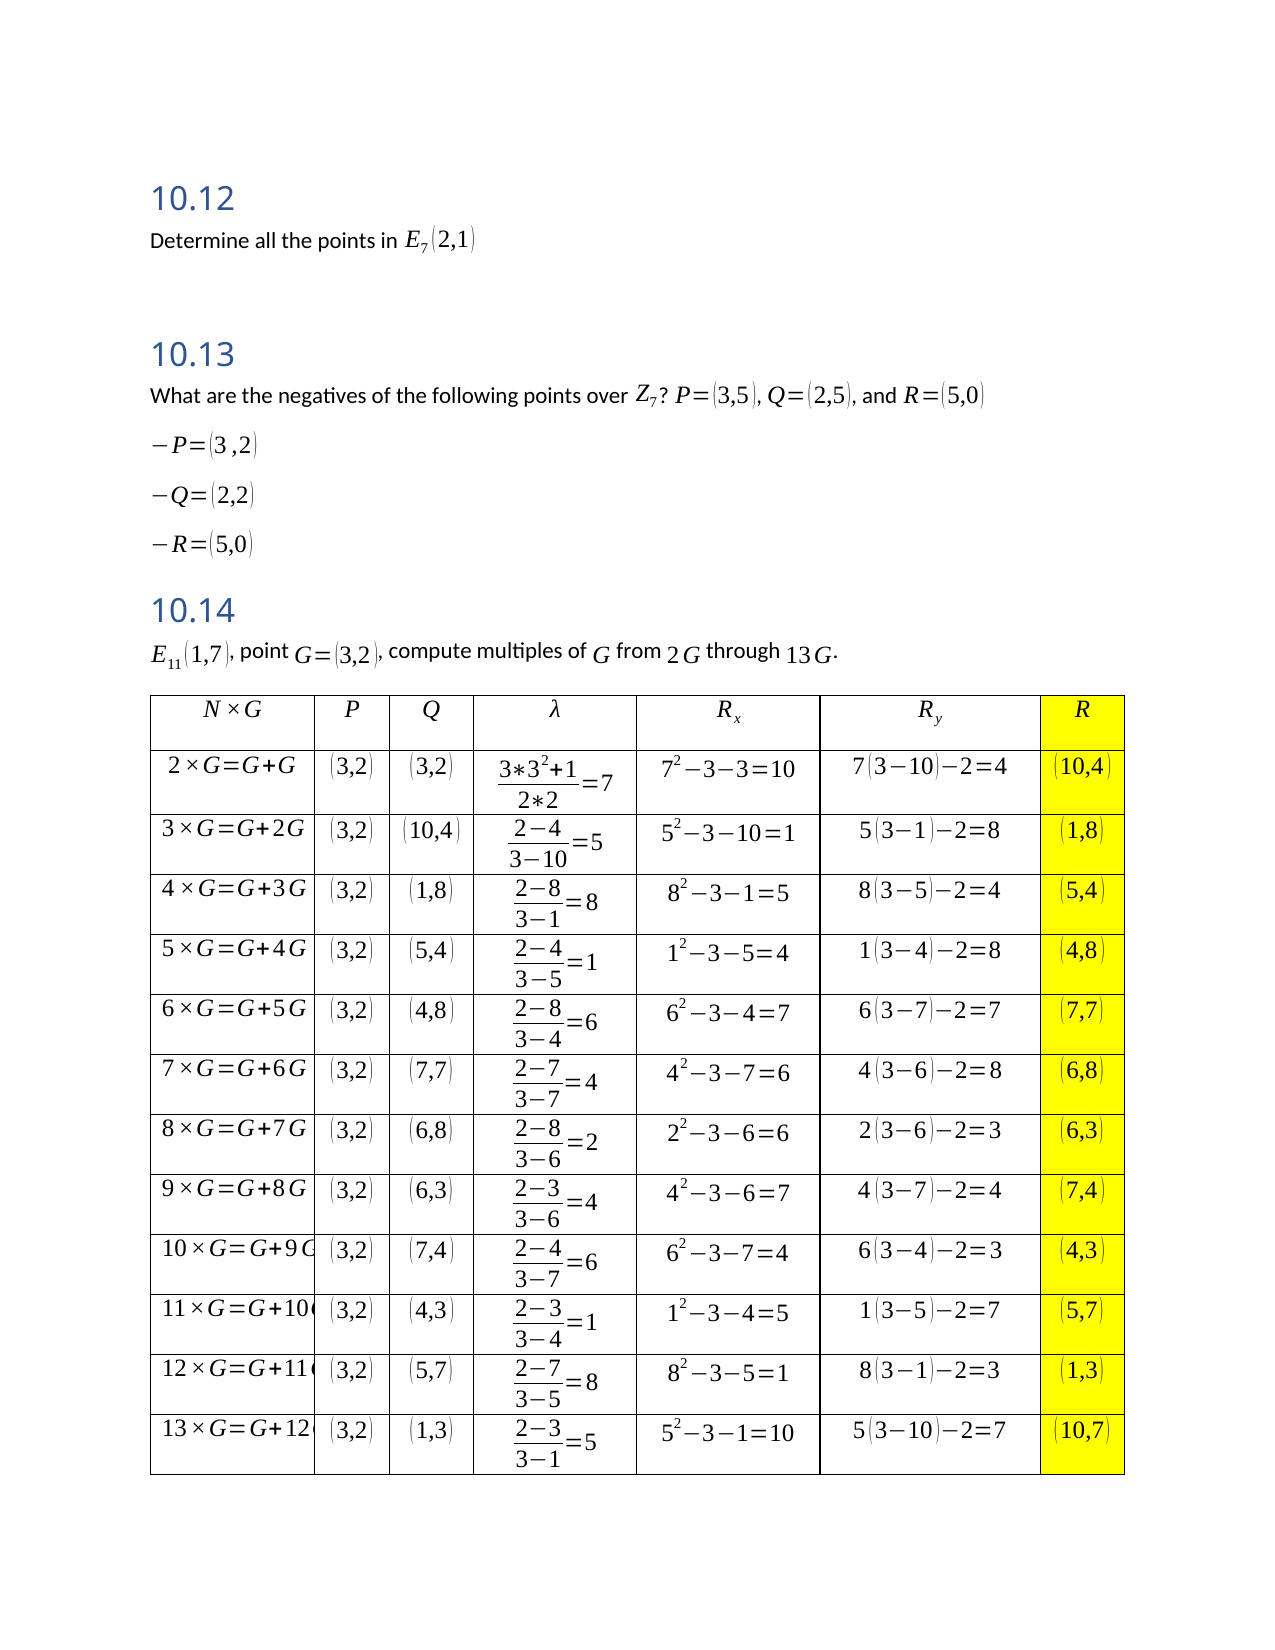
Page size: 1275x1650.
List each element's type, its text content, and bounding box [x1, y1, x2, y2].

subtitle 10.13 [150, 331, 1125, 376]
table_cell [151, 935, 314, 994]
table_cell [474, 1115, 636, 1174]
table_cell [637, 1115, 819, 1174]
text What are the negatives of the following points over ? , , and [150, 380, 1125, 411]
table_cell [390, 1175, 473, 1234]
table_cell [821, 1355, 1040, 1414]
table_cell [390, 875, 473, 934]
table_cell [390, 1355, 473, 1414]
table_cell [474, 1175, 636, 1234]
table_cell [474, 935, 636, 994]
table_cell [390, 935, 473, 994]
table_cell [821, 751, 1040, 814]
table_cell [1041, 935, 1124, 994]
table_cell [821, 935, 1040, 994]
table_cell [474, 1055, 636, 1114]
table_cell [315, 815, 389, 874]
table_cell [1041, 1355, 1124, 1414]
table_cell [1041, 995, 1124, 1054]
text Determine all the points in [150, 224, 1125, 257]
table_cell [474, 875, 636, 934]
table_cell [821, 1055, 1040, 1114]
table_cell [151, 1235, 314, 1294]
table_cell [821, 1115, 1040, 1174]
table_cell [637, 751, 819, 814]
table_cell [1041, 1175, 1124, 1234]
table_cell [390, 1235, 473, 1294]
table_cell [315, 995, 389, 1054]
table_cell [821, 995, 1040, 1054]
table_cell [315, 1055, 389, 1114]
table_cell [637, 1295, 819, 1354]
table_cell [474, 995, 636, 1054]
table_cell [637, 995, 819, 1054]
table_cell [637, 815, 819, 874]
table_cell [390, 1415, 473, 1474]
table_header [474, 696, 636, 750]
table_cell [315, 1355, 389, 1414]
table_cell [315, 875, 389, 934]
table_header [1041, 696, 1124, 750]
table_cell [390, 751, 473, 814]
table_cell [637, 1055, 819, 1114]
table_cell [315, 751, 389, 814]
table_header [390, 696, 473, 750]
table_cell [390, 1115, 473, 1174]
table_cell [637, 1415, 819, 1474]
table_header [821, 696, 1040, 750]
table_cell [390, 815, 473, 874]
table_header [315, 696, 389, 750]
table_cell [1041, 1115, 1124, 1174]
subtitle 10.12 [150, 175, 1125, 220]
table_cell [1041, 1235, 1124, 1294]
table_cell [390, 995, 473, 1054]
table_cell [151, 1115, 314, 1174]
table_cell [821, 815, 1040, 874]
table_cell [151, 815, 314, 874]
table_cell [1041, 751, 1124, 814]
table_cell [390, 1295, 473, 1354]
table_cell [474, 1235, 636, 1294]
table_cell [1041, 875, 1124, 934]
table_cell [315, 1415, 389, 1474]
table_cell [637, 935, 819, 994]
table_cell [821, 1175, 1040, 1234]
table_cell [637, 1175, 819, 1234]
table_cell [315, 935, 389, 994]
table_cell [821, 875, 1040, 934]
table_cell [151, 875, 314, 934]
table_cell [637, 875, 819, 934]
table_cell [474, 751, 636, 814]
table_cell [637, 1355, 819, 1414]
table_cell [474, 1415, 636, 1474]
table_cell [151, 1175, 314, 1234]
table_cell [821, 1295, 1040, 1354]
table_cell [1041, 1295, 1124, 1354]
table_cell [315, 1235, 389, 1294]
table_cell [315, 1175, 389, 1234]
table_cell [637, 1235, 819, 1294]
table_cell [1041, 1415, 1124, 1474]
table_cell [474, 1295, 636, 1354]
table_cell [151, 1355, 314, 1414]
table_header [151, 696, 314, 750]
subtitle 10.14 [150, 587, 1125, 632]
table_cell [390, 1055, 473, 1114]
table_cell [151, 1055, 314, 1114]
table_cell [821, 1235, 1040, 1294]
table_cell [1041, 1055, 1124, 1114]
table_cell [1041, 815, 1124, 874]
table_cell [315, 1295, 389, 1354]
table_cell [151, 1295, 314, 1354]
table_cell [151, 995, 314, 1054]
table_cell [151, 751, 314, 814]
table_cell [474, 815, 636, 874]
table_cell [151, 1415, 314, 1474]
text , point , compute multiples of from through . [150, 636, 1125, 676]
table_header [637, 696, 819, 750]
table_cell [821, 1415, 1040, 1474]
table_cell [315, 1115, 389, 1174]
table_cell [474, 1355, 636, 1414]
